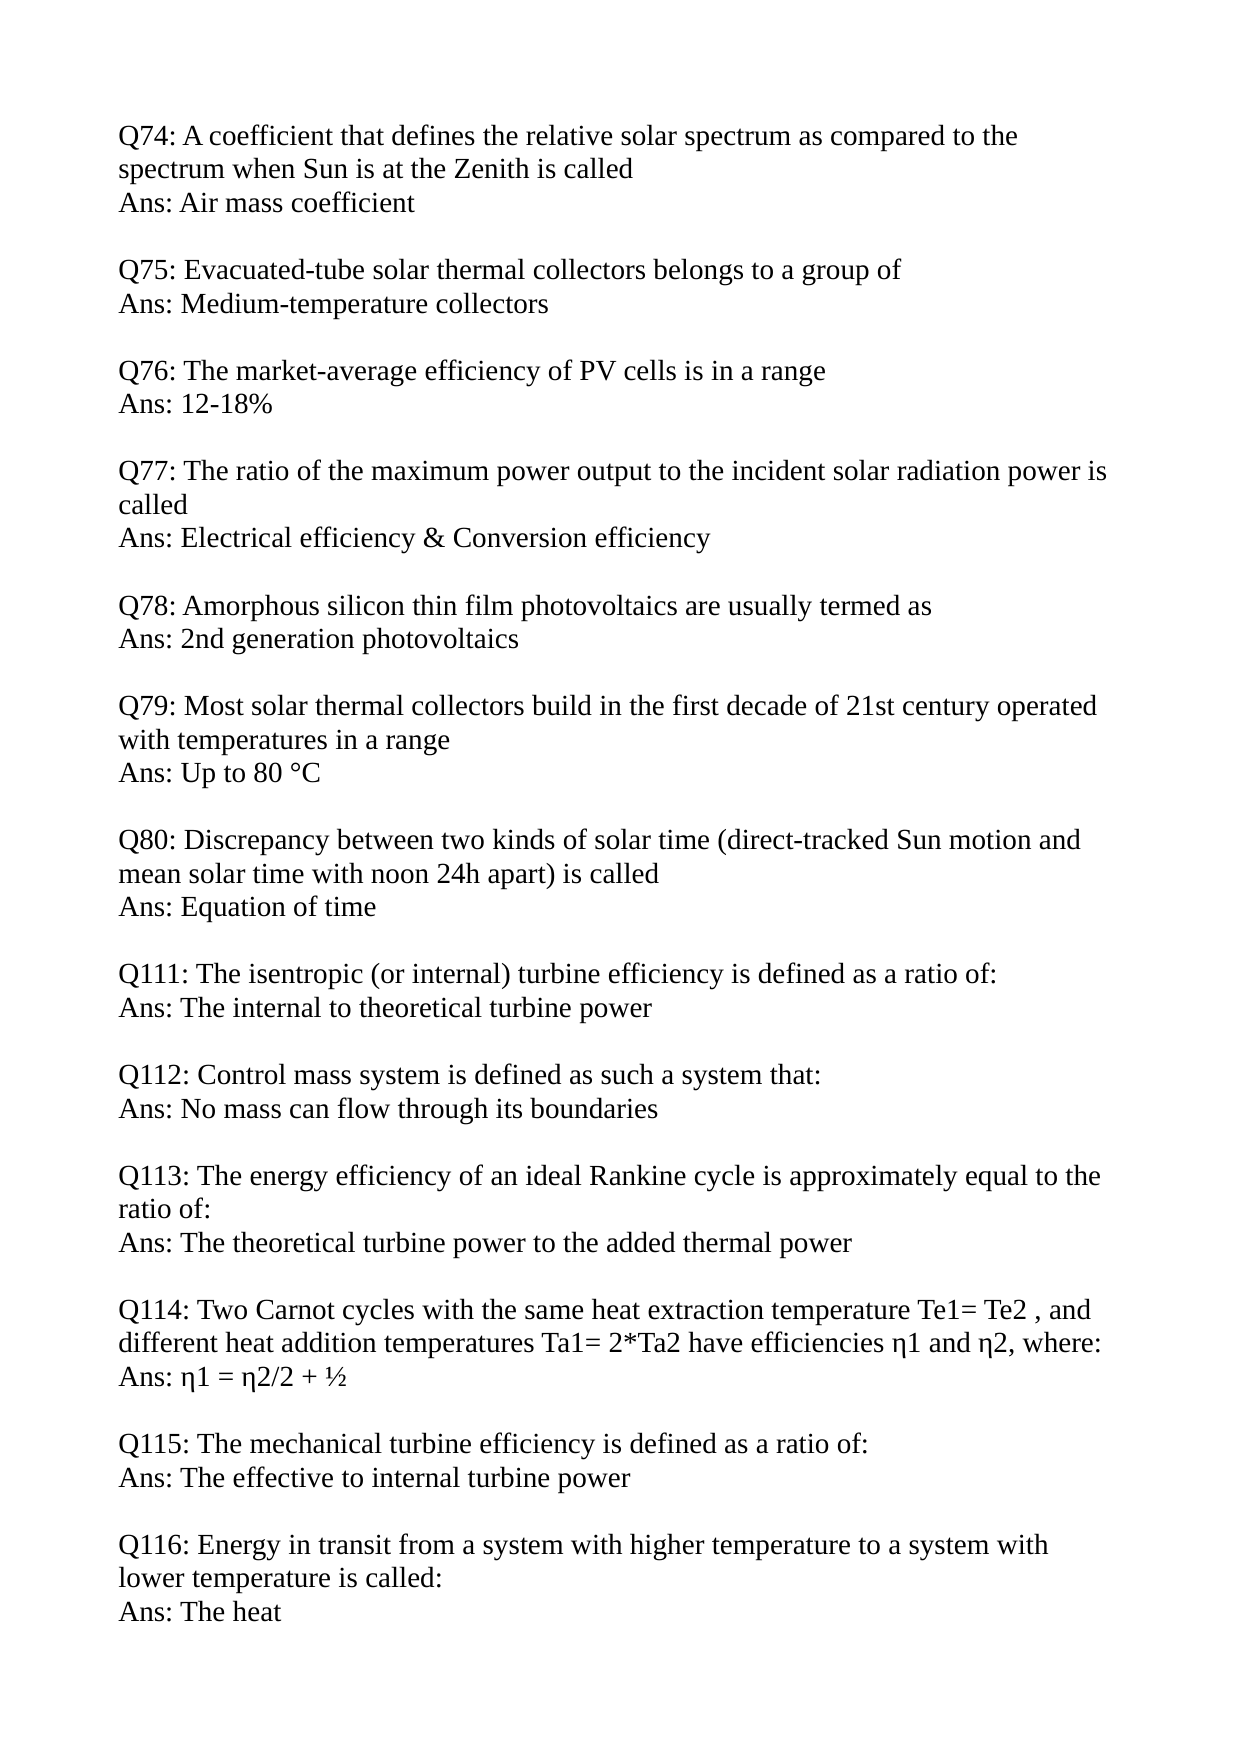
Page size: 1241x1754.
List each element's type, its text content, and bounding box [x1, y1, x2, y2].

text Q77: The ratio of the maximum power output to the incident solar radiation power is called [118, 453, 1122, 521]
text Q78: Amorphous silicon thin film photovoltaics are usually termed as [118, 588, 1122, 621]
text Ans: η1 = η2/2 + ½ [118, 1359, 1122, 1393]
text Ans: 12-18% [118, 386, 1122, 420]
text Q74: A coefficient that defines the relative solar spectrum as compared to the spectrum when Sun is at the Zenith is called [118, 118, 1122, 185]
text Ans: The heat [118, 1594, 1122, 1627]
text Q113: The energy efficiency of an ideal Rankine cycle is approximately equal to the ratio of: [118, 1158, 1122, 1225]
text Ans: The effective to internal turbine power [118, 1460, 1122, 1493]
text Q116: Energy in transit from a system with higher temperature to a system with lower temperature is called: [118, 1527, 1122, 1594]
text Q75: Evacuated-tube solar thermal collectors belongs to a group of [118, 252, 1122, 286]
text Ans: The theoretical turbine power to the added thermal power [118, 1225, 1122, 1258]
text Ans: Equation of time [118, 889, 1122, 923]
text Ans: Up to 80 °C [118, 755, 1122, 789]
text Ans: The internal to theoretical turbine power [118, 990, 1122, 1024]
text Q112: Control mass system is defined as such a system that: [118, 1057, 1122, 1091]
text Q111: The isentropic (or internal) turbine efficiency is defined as a ratio of: [118, 957, 1122, 990]
text Ans: No mass can flow through its boundaries [118, 1091, 1122, 1124]
text Q115: The mechanical turbine efficiency is defined as a ratio of: [118, 1426, 1122, 1460]
text Ans: Medium-temperature collectors [118, 286, 1122, 319]
text Q76: The market-average efficiency of PV cells is in a range [118, 353, 1122, 386]
text Ans: Air mass coefficient [118, 185, 1122, 219]
text Ans: Electrical efficiency & Conversion efficiency [118, 521, 1122, 554]
text Ans: 2nd generation photovoltaics [118, 621, 1122, 655]
text Q80: Discrepancy between two kinds of solar time (direct-tracked Sun motion and mean solar time with noon 24h apart) is called [118, 822, 1122, 889]
text Q114: Two Carnot cycles with the same heat extraction temperature Te1= Te2 , and different heat addition temperatures Ta1= 2*Ta2 have efficiencies η1 and η2, where: [118, 1292, 1122, 1359]
text Q79: Most solar thermal collectors build in the first decade of 21st century operated with temperatures in a range [118, 688, 1122, 755]
